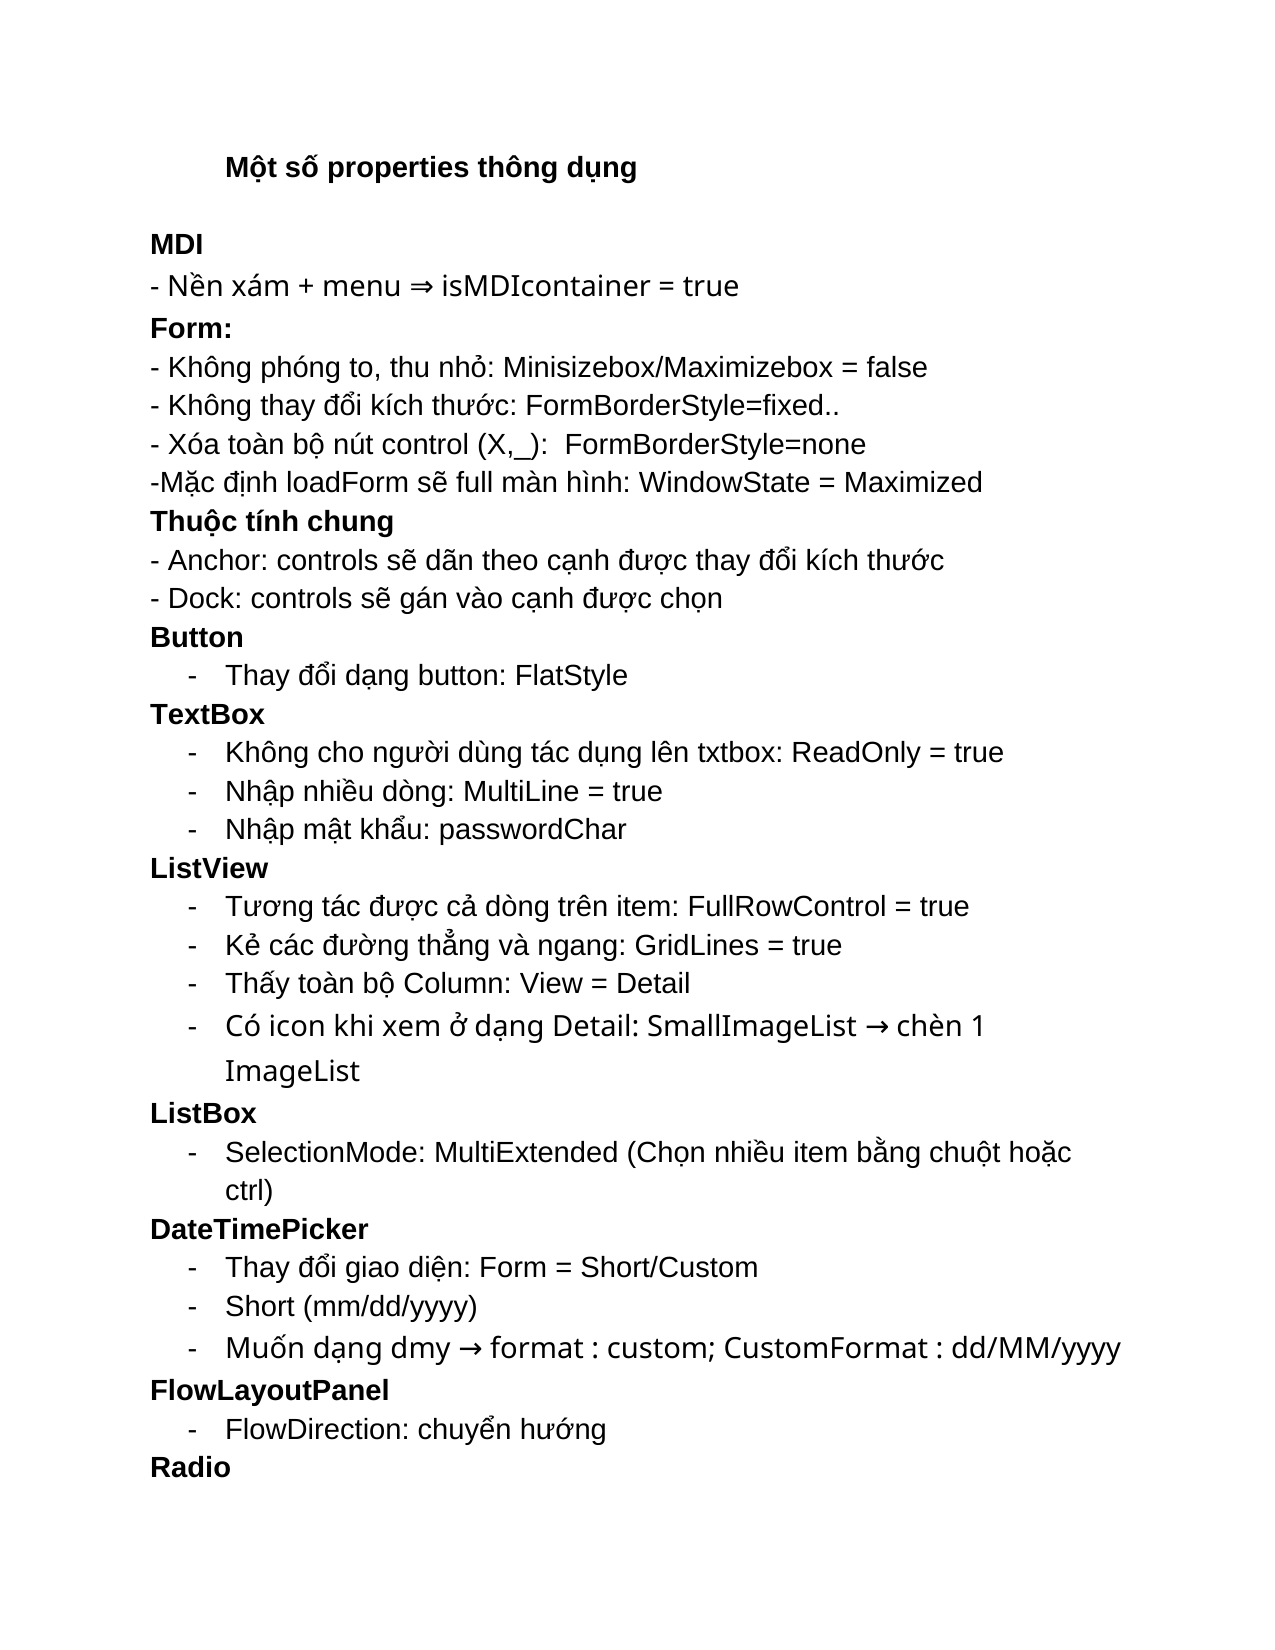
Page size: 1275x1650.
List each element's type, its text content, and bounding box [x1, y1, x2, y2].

list SelectionMode: MultiExtended (Chọn nhiều item bằng chuột hoặc ctrl) [187, 1135, 1125, 1207]
text Một số properties thông dụng [150, 150, 1125, 183]
text MDI [150, 227, 1125, 261]
list Tương tác được cả dòng trên item: FullRowControl = true [187, 889, 1125, 923]
list Nhập mật khẩu: passwordChar [187, 812, 1125, 846]
list Thay đổi giao diện: Form = Short/Custom [187, 1250, 1125, 1284]
text - Không phóng to, thu nhỏ: Minisizebox/Maximizebox = false [150, 350, 1125, 383]
text Form: [150, 311, 1125, 345]
list Muốn dạng dmy → format : custom; CustomFormat : dd/MM/yyyy [187, 1327, 1125, 1367]
text TextBox [150, 697, 1125, 730]
text -Mặc định loadForm sẽ full màn hình: WindowState = Maximized [150, 465, 1125, 499]
text FlowLayoutPanel [150, 1373, 1125, 1407]
text Button [150, 619, 1125, 653]
list Có icon khi xem ở dạng Detail: SmallImageList → chèn 1 ImageList [187, 1005, 1125, 1090]
text ListView [150, 851, 1125, 884]
text - Xóa toàn bộ nút control (X,_): FormBorderStyle=none [150, 427, 1125, 460]
text - Không thay đổi kích thước: FormBorderStyle=fixed.. [150, 388, 1125, 422]
list Thay đổi dạng button: FlatStyle [187, 658, 1125, 692]
text - Nền xám + menu ⇒ isMDIcontainer = true [150, 266, 1125, 305]
list Short (mm/dd/yyyy) [187, 1289, 1125, 1322]
text - Dock: controls sẽ gán vào cạnh được chọn [150, 581, 1125, 614]
list Nhập nhiều dòng: MultiLine = true [187, 774, 1125, 807]
text - Anchor: controls sẽ dãn theo cạnh được thay đổi kích thước [150, 542, 1125, 576]
list Không cho người dùng tác dụng lên txtbox: ReadOnly = true [187, 735, 1125, 769]
text Radio [150, 1450, 1125, 1484]
list Kẻ các đường thẳng và ngang: GridLines = true [187, 928, 1125, 961]
list Thấy toàn bộ Column: View = Detail [187, 966, 1125, 1000]
text ListBox [150, 1096, 1125, 1130]
text Thuộc tính chung [150, 504, 1125, 537]
list FlowDirection: chuyển hướng [187, 1412, 1125, 1445]
text DateTimePicker [150, 1212, 1125, 1245]
